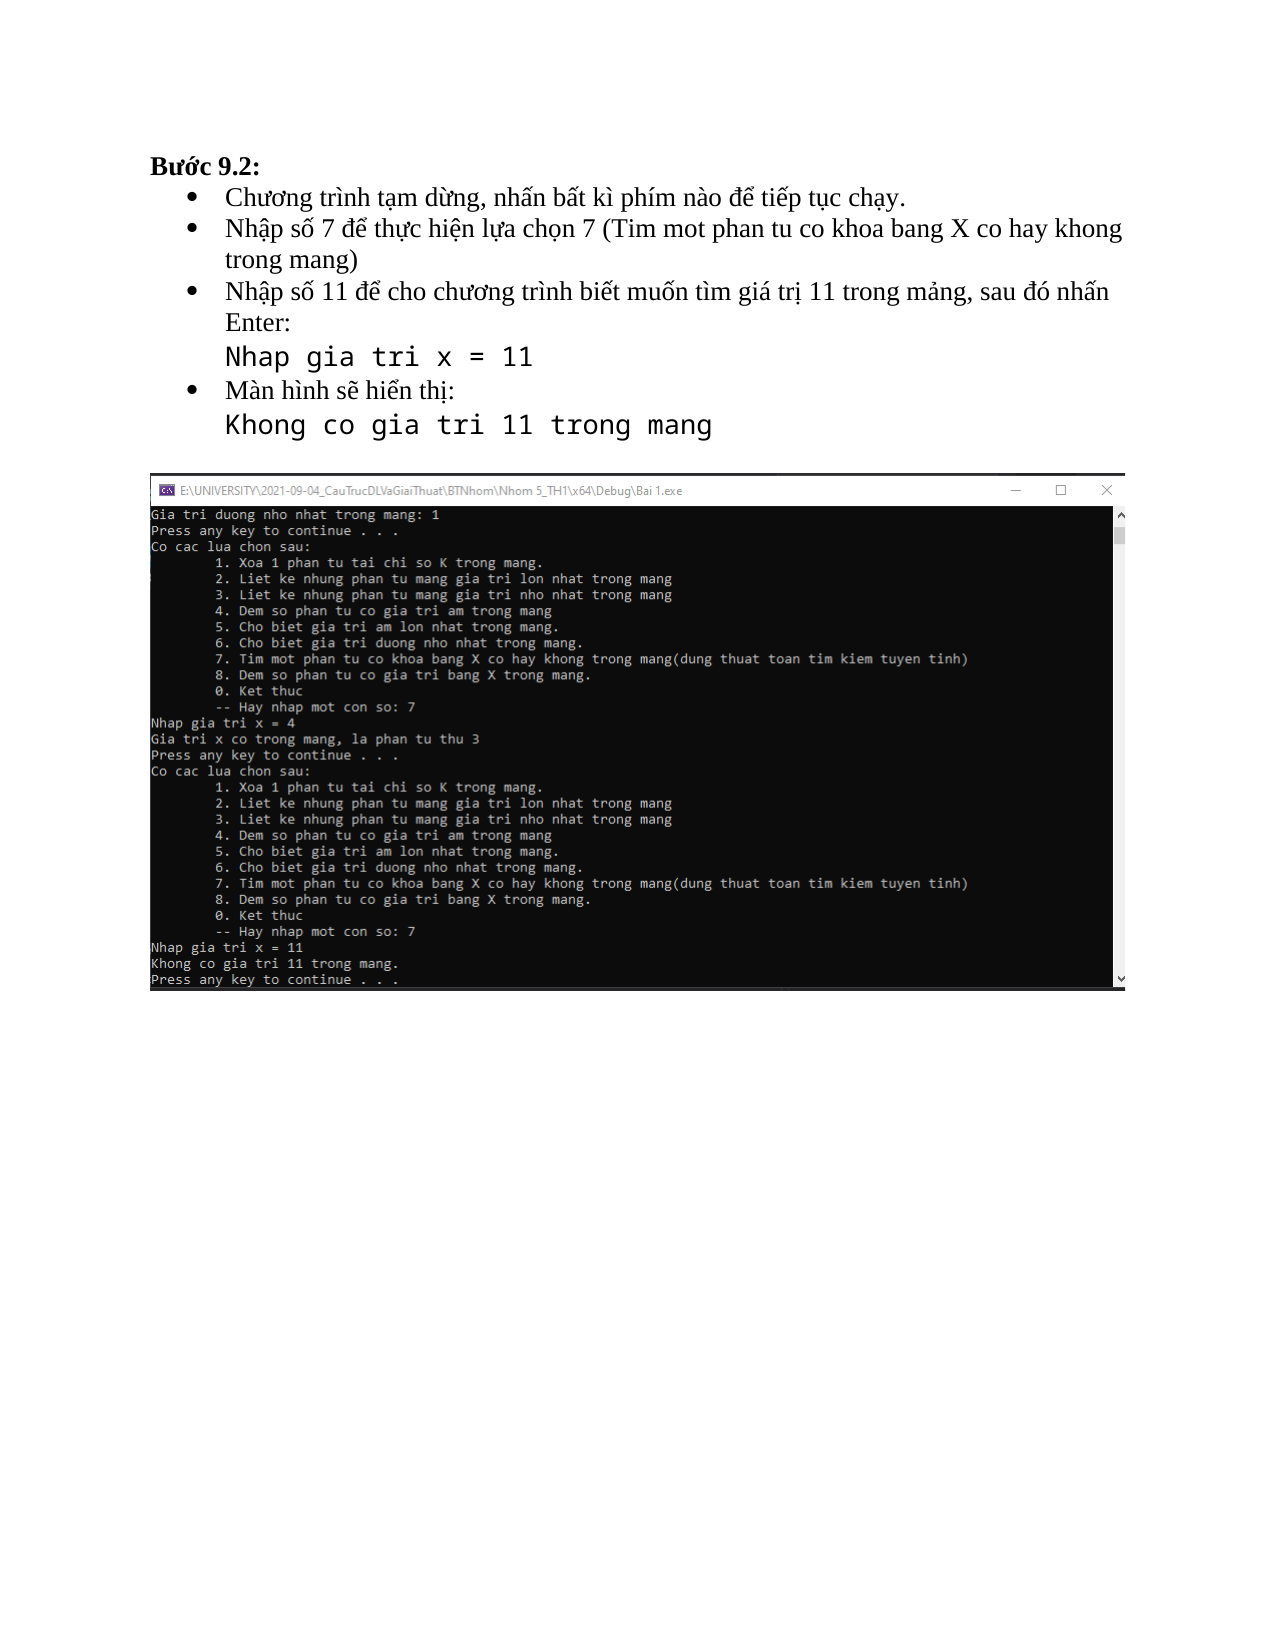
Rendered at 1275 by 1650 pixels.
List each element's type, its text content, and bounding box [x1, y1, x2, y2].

text Bước 9.2: [150, 150, 1125, 181]
list Nhập số 7 để thực hiện lựa chọn 7 (Tim mot phan tu co khoa bang X co hay khong trong mang) [187, 212, 1125, 275]
list Nhập số 11 để cho chương trình biết muốn tìm giá trị 11 trong mảng, sau đó nhấn Enter: Nhap gia tri x = 11 [187, 275, 1125, 374]
list Chương trình tạm dừng, nhấn bất kì phím nào để tiếp tục chạy. [187, 181, 1125, 212]
list Màn hình sẽ hiển thị: Khong co gia tri 11 trong mang [187, 374, 1125, 442]
picture [150, 473, 1125, 991]
